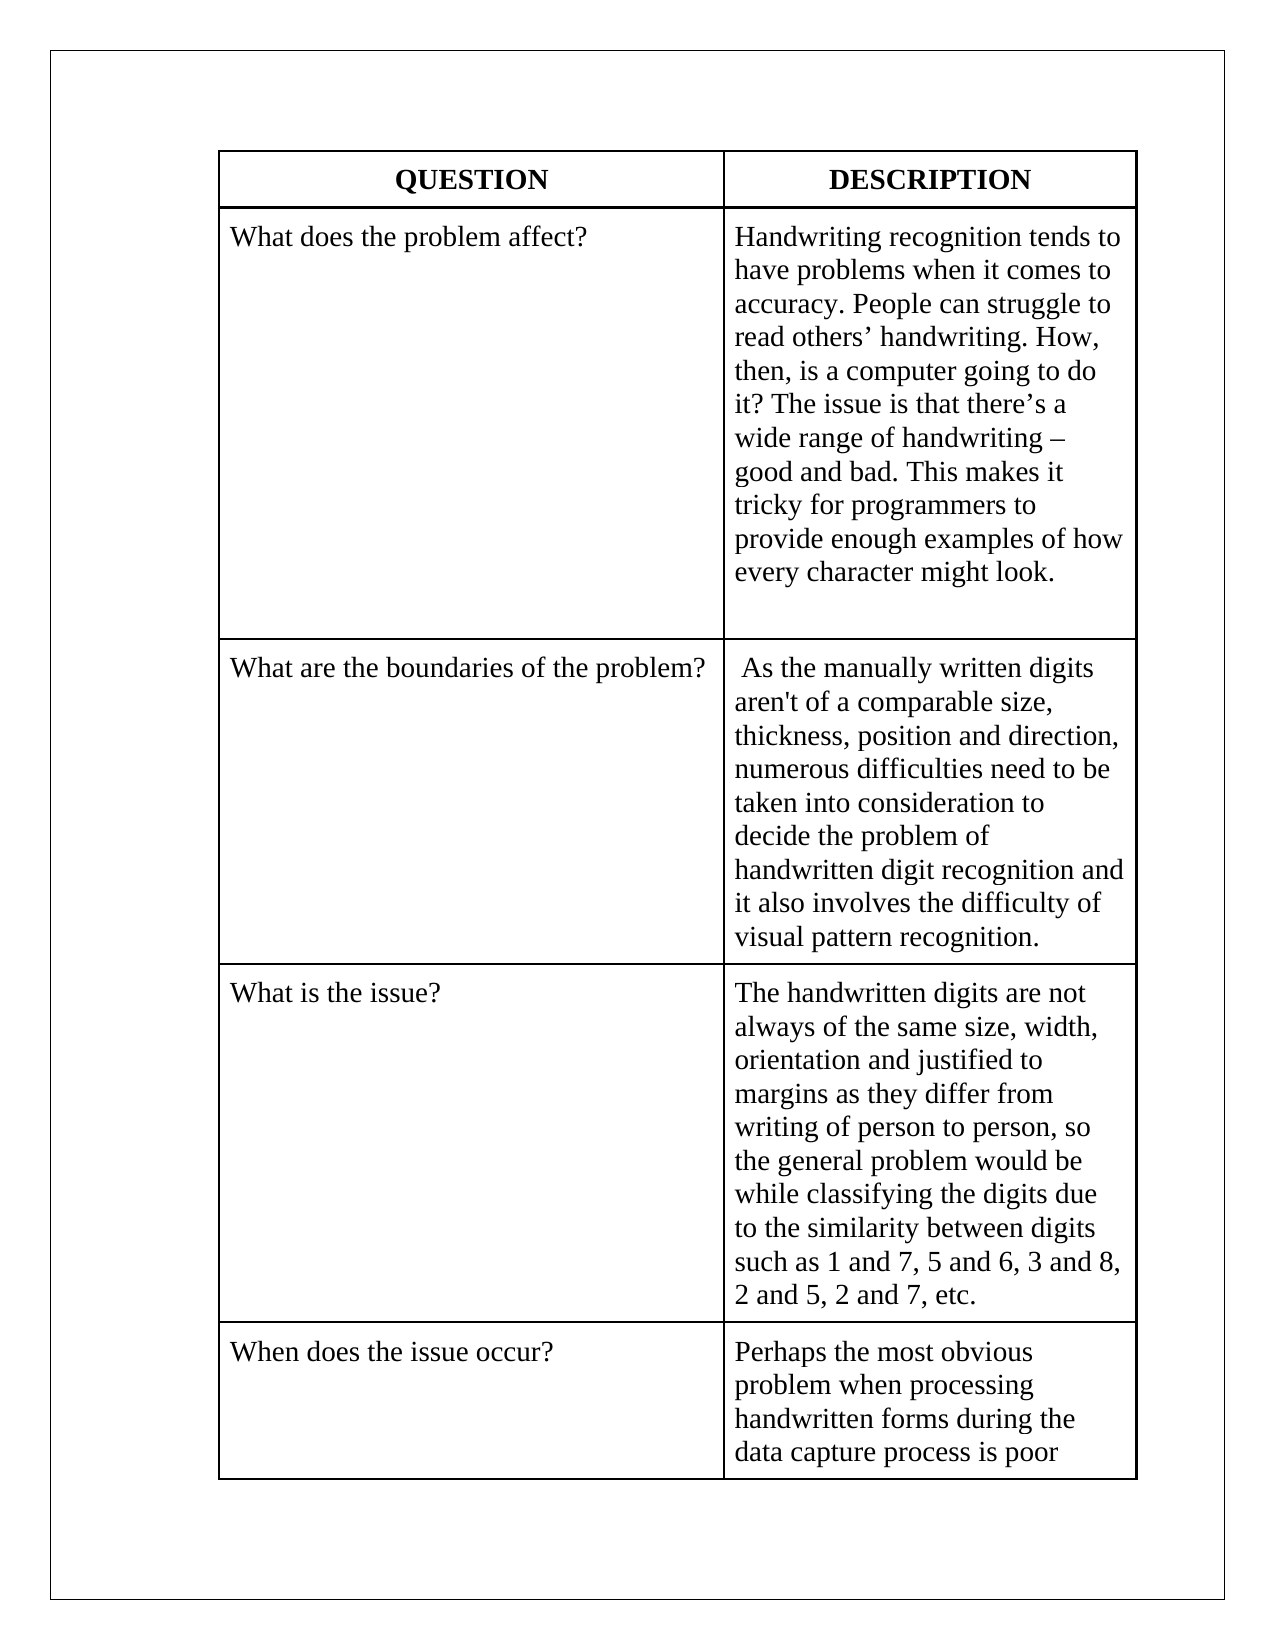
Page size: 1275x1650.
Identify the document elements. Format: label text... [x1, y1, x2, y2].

table_cell The handwritten digits are not always of the same size, width, orientation and justified to margins as they differ from writing of person to person, so the general problem would be while classifying the digits due to the similarity between digits such as 1 and 7, 5 and 6, 3 and 8, 2 and 5, 2 and 7, etc. [725, 965, 1135, 1321]
table_cell What is the issue? [220, 965, 723, 1321]
table_cell Handwriting recognition tends to have problems when it comes to accuracy. People can struggle to read others’ handwriting. How, then, is a computer going to do it? The issue is that there’s a wide range of handwriting – good and bad. This makes it tricky for programmers to provide enough examples of how every character might look. [725, 209, 1135, 638]
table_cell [220, 1323, 723, 1478]
table_header DESCRIPTION [725, 152, 1135, 206]
table_cell What are the boundaries of the problem? [220, 640, 723, 963]
table_cell As the manually written digits aren't of a comparable size, thickness, position and direction, numerous difficulties need to be taken into consideration to decide the problem of handwritten digit recognition and it also involves the difficulty of visual pattern recognition. [725, 640, 1135, 963]
table_header QUESTION [220, 152, 723, 206]
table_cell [725, 1323, 1135, 1478]
table_cell What does the problem affect? [220, 209, 723, 638]
